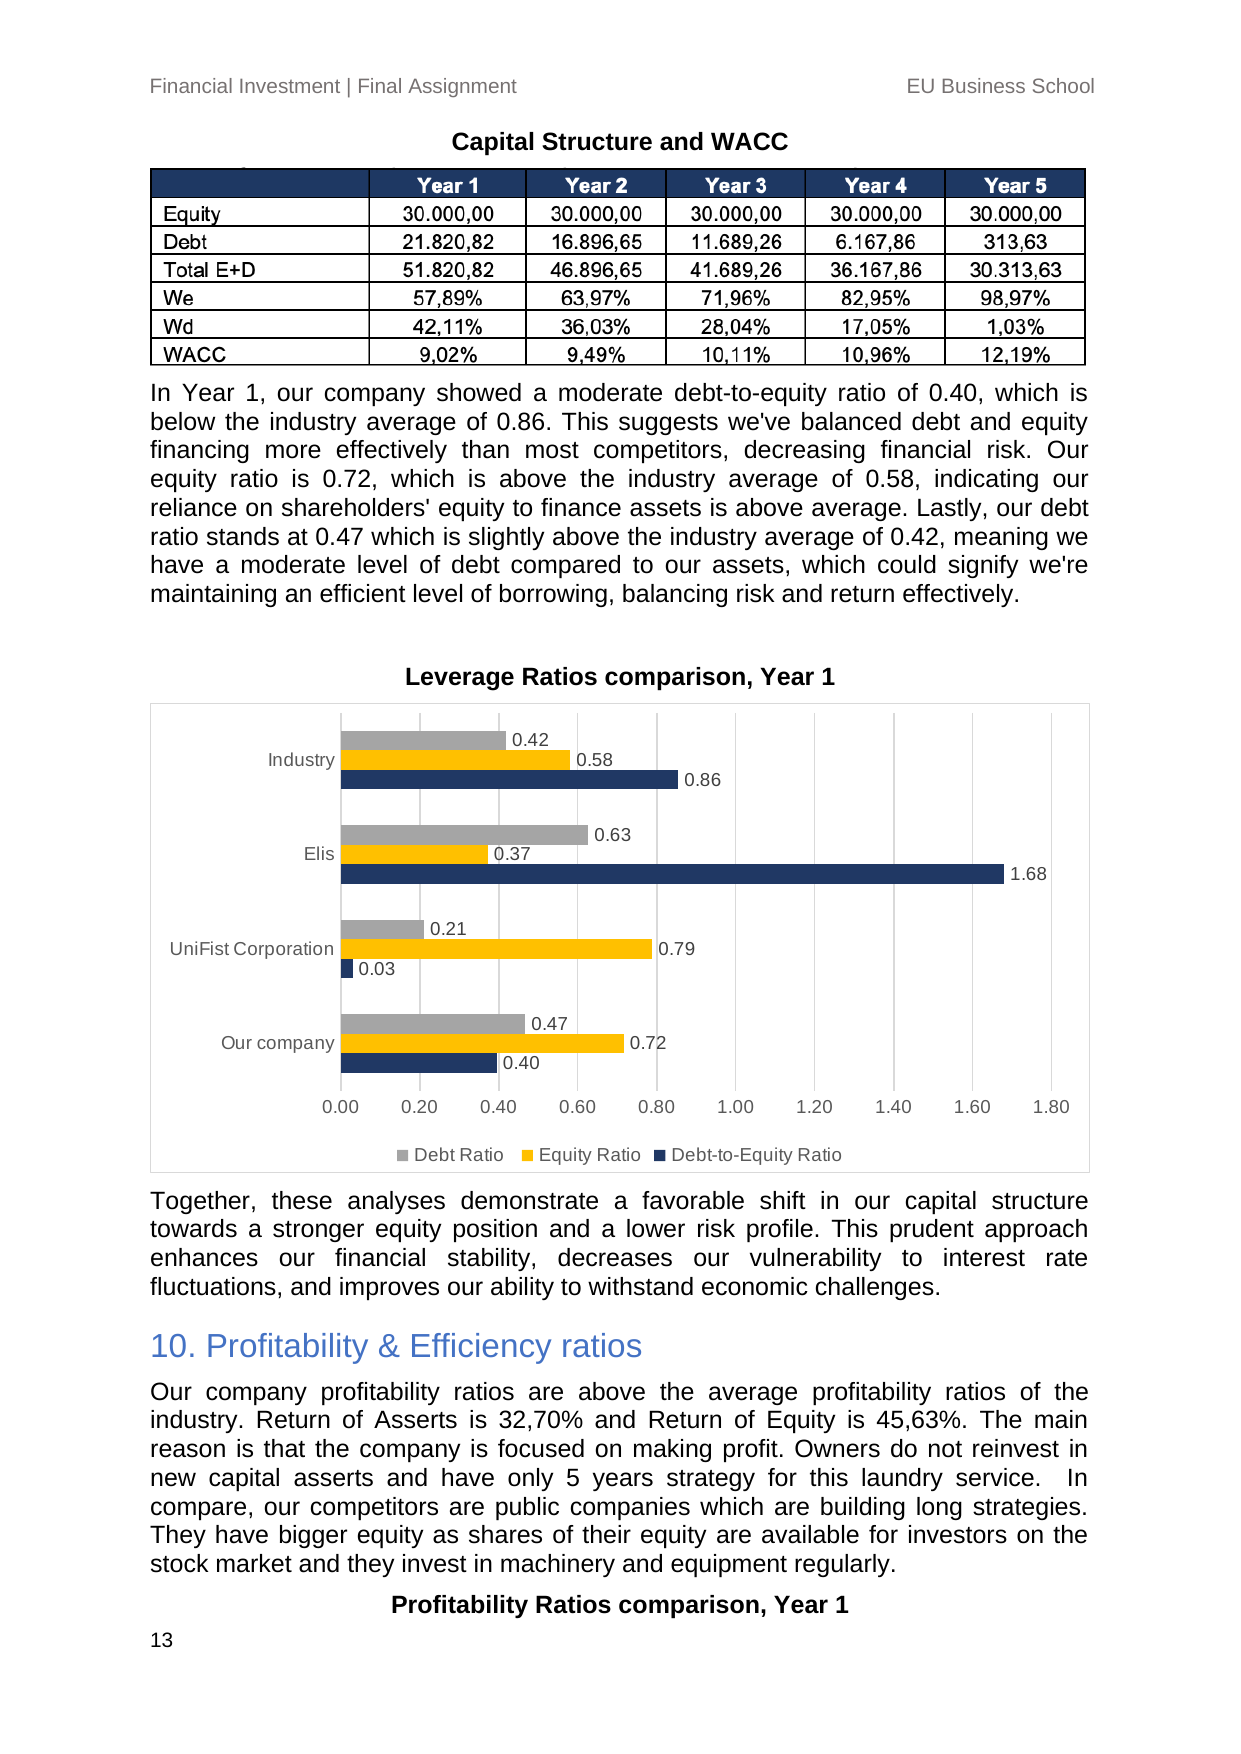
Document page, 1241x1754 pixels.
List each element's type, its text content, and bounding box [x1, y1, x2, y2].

text In Year 1, our company showed a moderate debt-to-equity ratio of 0.40, which is below the industry average of 0.86. This suggests we've balanced debt and equity financing more effectively than most competitors, decreasing financial risk. Our equity ratio is 0.72, which is above the industry average of 0.58, indicating our reliance on shareholders' equity to finance assets is above average. Lastly, our debt ratio stands at 0.47 which is slightly above the industry average of 0.42, meaning we have a moderate level of debt compared to our assets, which could signify we're maintaining an efficient level of borrowing, balancing risk and return effectively. [150, 378, 1090, 608]
text Leverage Ratios comparison, Year 1 [150, 661, 1090, 690]
subtitle 10. Profitability & Efficiency ratios [150, 1326, 1090, 1364]
text Together, these analyses demonstrate a favorable shift in our capital structure towards a stronger equity position and a lower risk profile. This prudent approach enhances our financial stability, decreases our vulnerability to interest rate fluctuations, and improves our ability to withstand economic challenges. [150, 1186, 1090, 1301]
picture [150, 167, 1091, 366]
text Profitability Ratios comparison, Year 1 [150, 1590, 1090, 1619]
text Capital Structure and WACC [150, 127, 1090, 155]
text Our company profitability ratios are above the average profitability ratios of the industry. Return of Asserts is 32,70% and Return of Equity is 45,63%. The main reason is that the company is focused on making profit. Owners do not reinvest in new capital asserts and have only 5 years strategy for this laundry service. In compare, our competitors are public companies which are building long strategies. They have bigger equity as shares of their equity are available for investors on the stock market and they invest in machinery and equipment regularly. [150, 1377, 1090, 1578]
